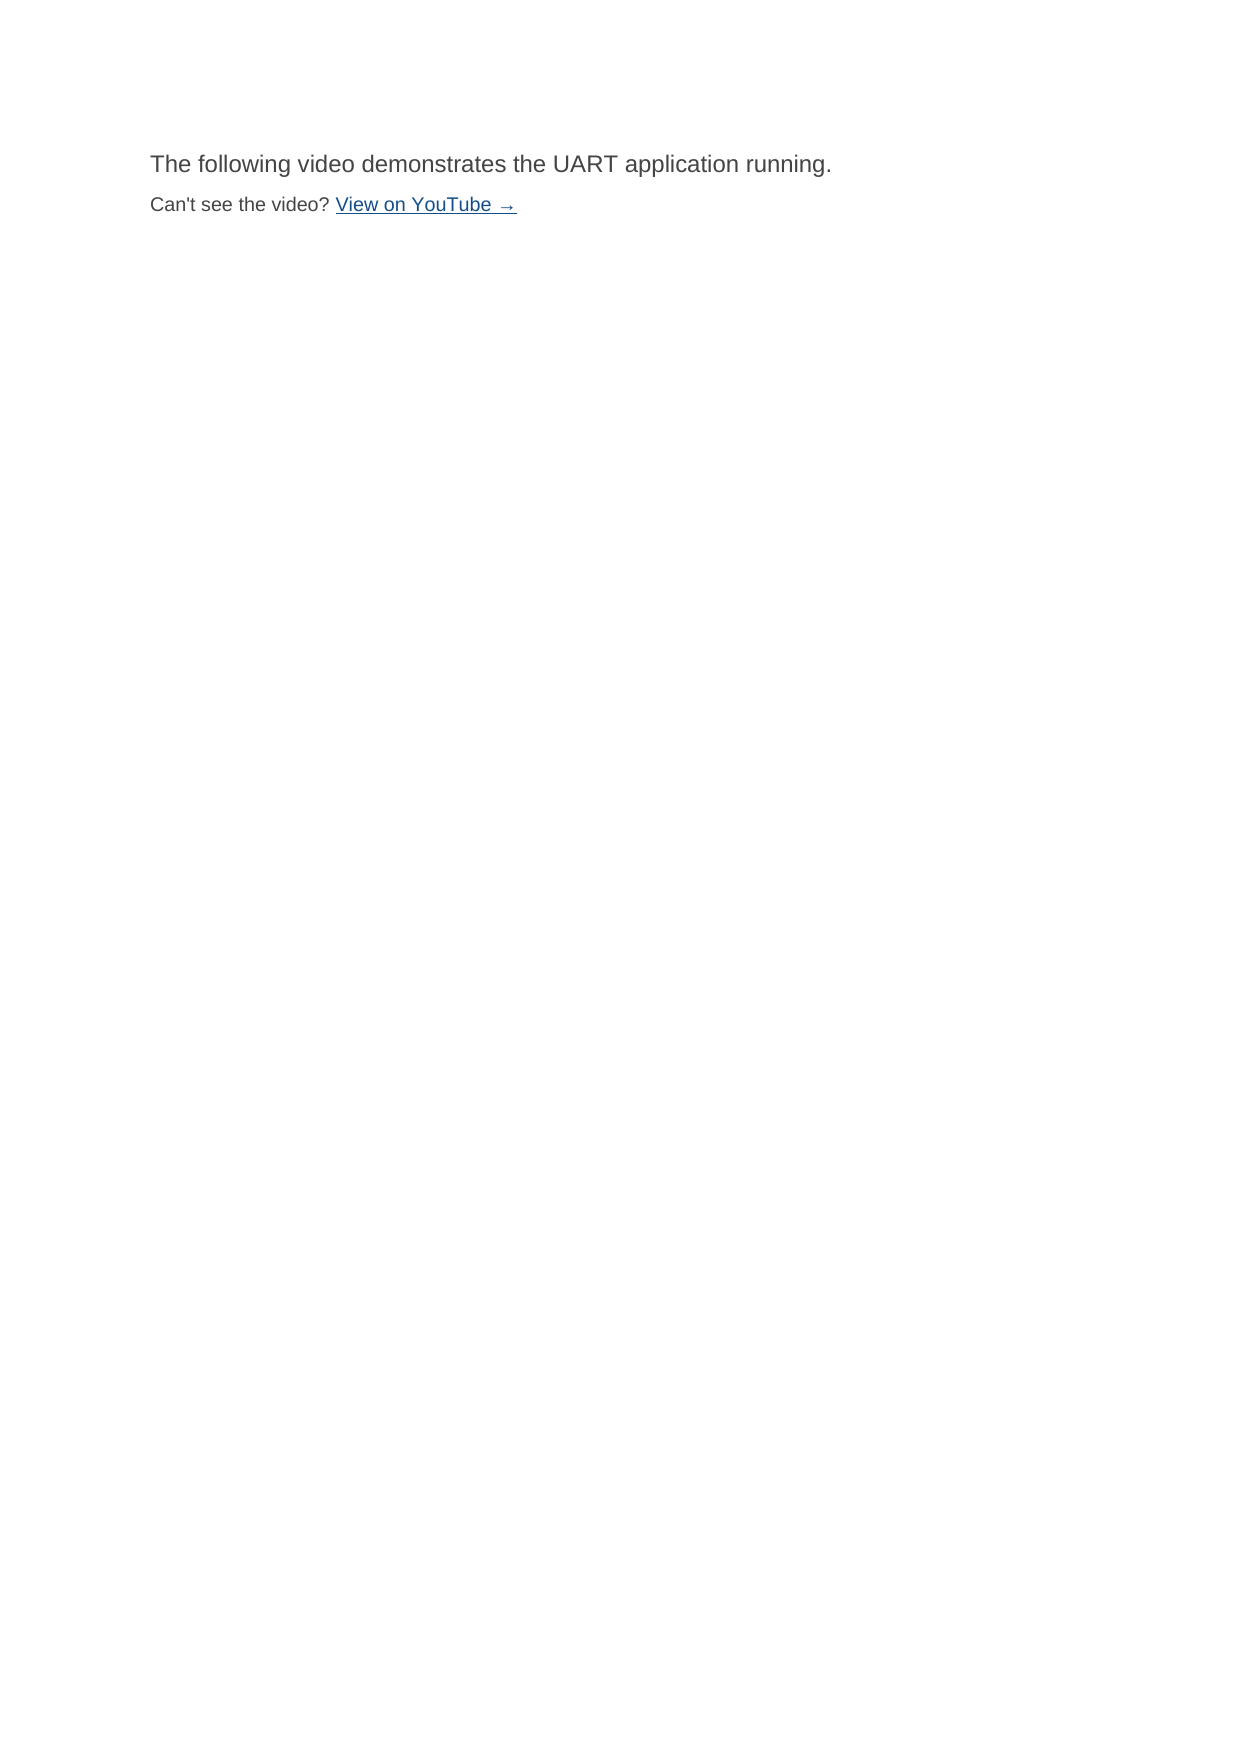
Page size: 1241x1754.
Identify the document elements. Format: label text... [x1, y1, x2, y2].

text The following video demonstrates the UART application running. [150, 150, 1090, 178]
text Can't see the video? View on YouTube → [150, 193, 1090, 216]
